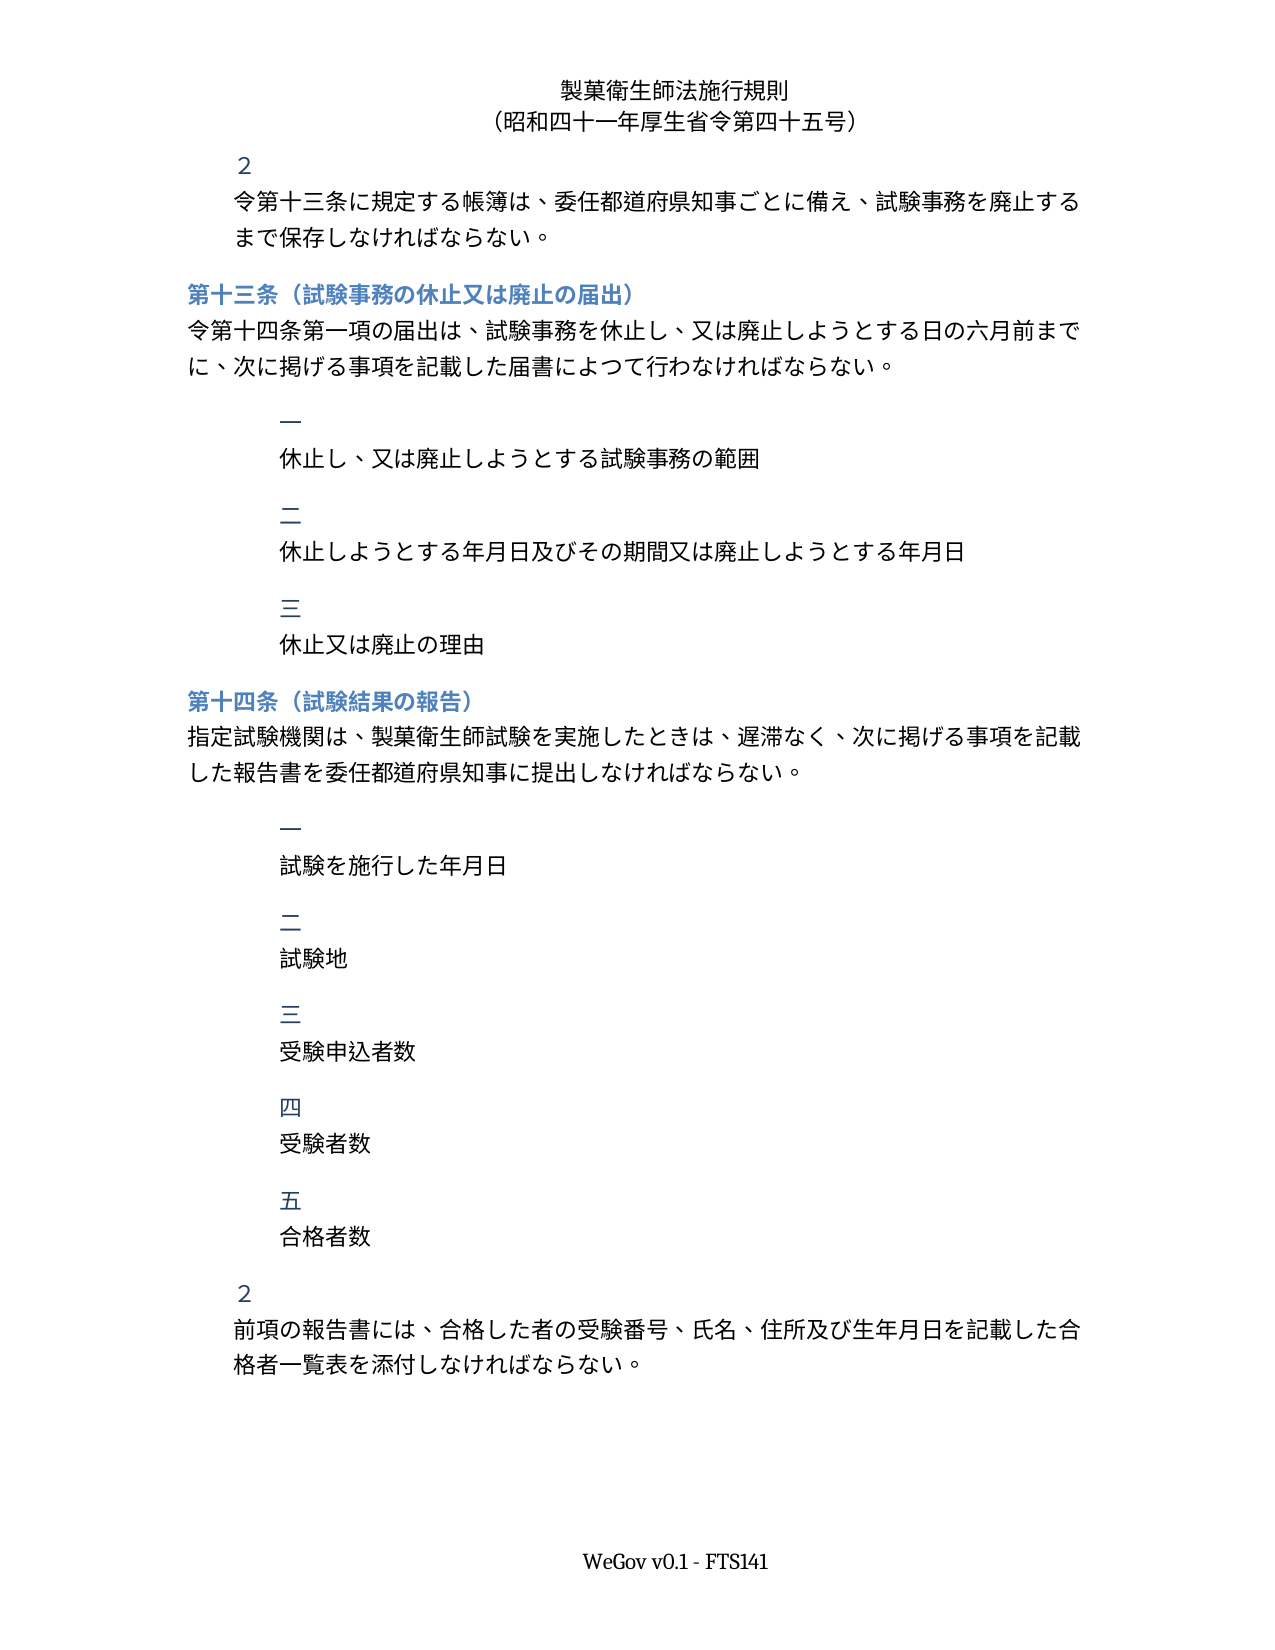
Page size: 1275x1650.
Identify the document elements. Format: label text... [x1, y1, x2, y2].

text 休止しようとする年月日及びその期間又は廃止しようとする年月日 [279, 536, 1087, 567]
subtitle 三 [279, 999, 1087, 1031]
text 受験申込者数 [279, 1035, 1087, 1067]
text 前項の報告書には、合格した者の受験番号、氏名、住所及び生年月日を記載した合格者一覧表を添付しなければならない。 [233, 1313, 1087, 1381]
text 試験地 [279, 943, 1087, 974]
subtitle 四 [279, 1092, 1087, 1123]
subtitle 一 [279, 407, 1087, 438]
text 休止又は廃止の理由 [279, 629, 1087, 660]
subtitle 三 [279, 593, 1087, 624]
subtitle 二 [279, 500, 1087, 531]
subtitle 第十三条（試験事務の休止又は廃止の届出） [187, 279, 1087, 310]
text 指定試験機関は、製菓衛生師試験を実施したときは、遅滞なく、次に掲げる事項を記載した報告書を委任都道府県知事に提出しなければならない。 [187, 721, 1087, 788]
text 合格者数 [279, 1221, 1087, 1252]
text 令第十三条に規定する帳簿は、委任都道府県知事ごとに備え、試験事務を廃止するまで保存しなければならない。 [233, 186, 1087, 253]
subtitle 二 [279, 907, 1087, 938]
subtitle ２ [233, 1278, 1087, 1309]
subtitle 一 [279, 814, 1087, 845]
text 受験者数 [279, 1128, 1087, 1159]
text 試験を施行した年月日 [279, 850, 1087, 881]
subtitle ２ [233, 150, 1087, 181]
subtitle 五 [279, 1185, 1087, 1216]
text 令第十四条第一項の届出は、試験事務を休止し、又は廃止しようとする日の六月前までに、次に掲げる事項を記載した届書によつて行わなければならない。 [187, 314, 1087, 382]
subtitle 第十四条（試験結果の報告） [187, 685, 1087, 717]
text 休止し、又は廃止しようとする試験事務の範囲 [279, 443, 1087, 474]
